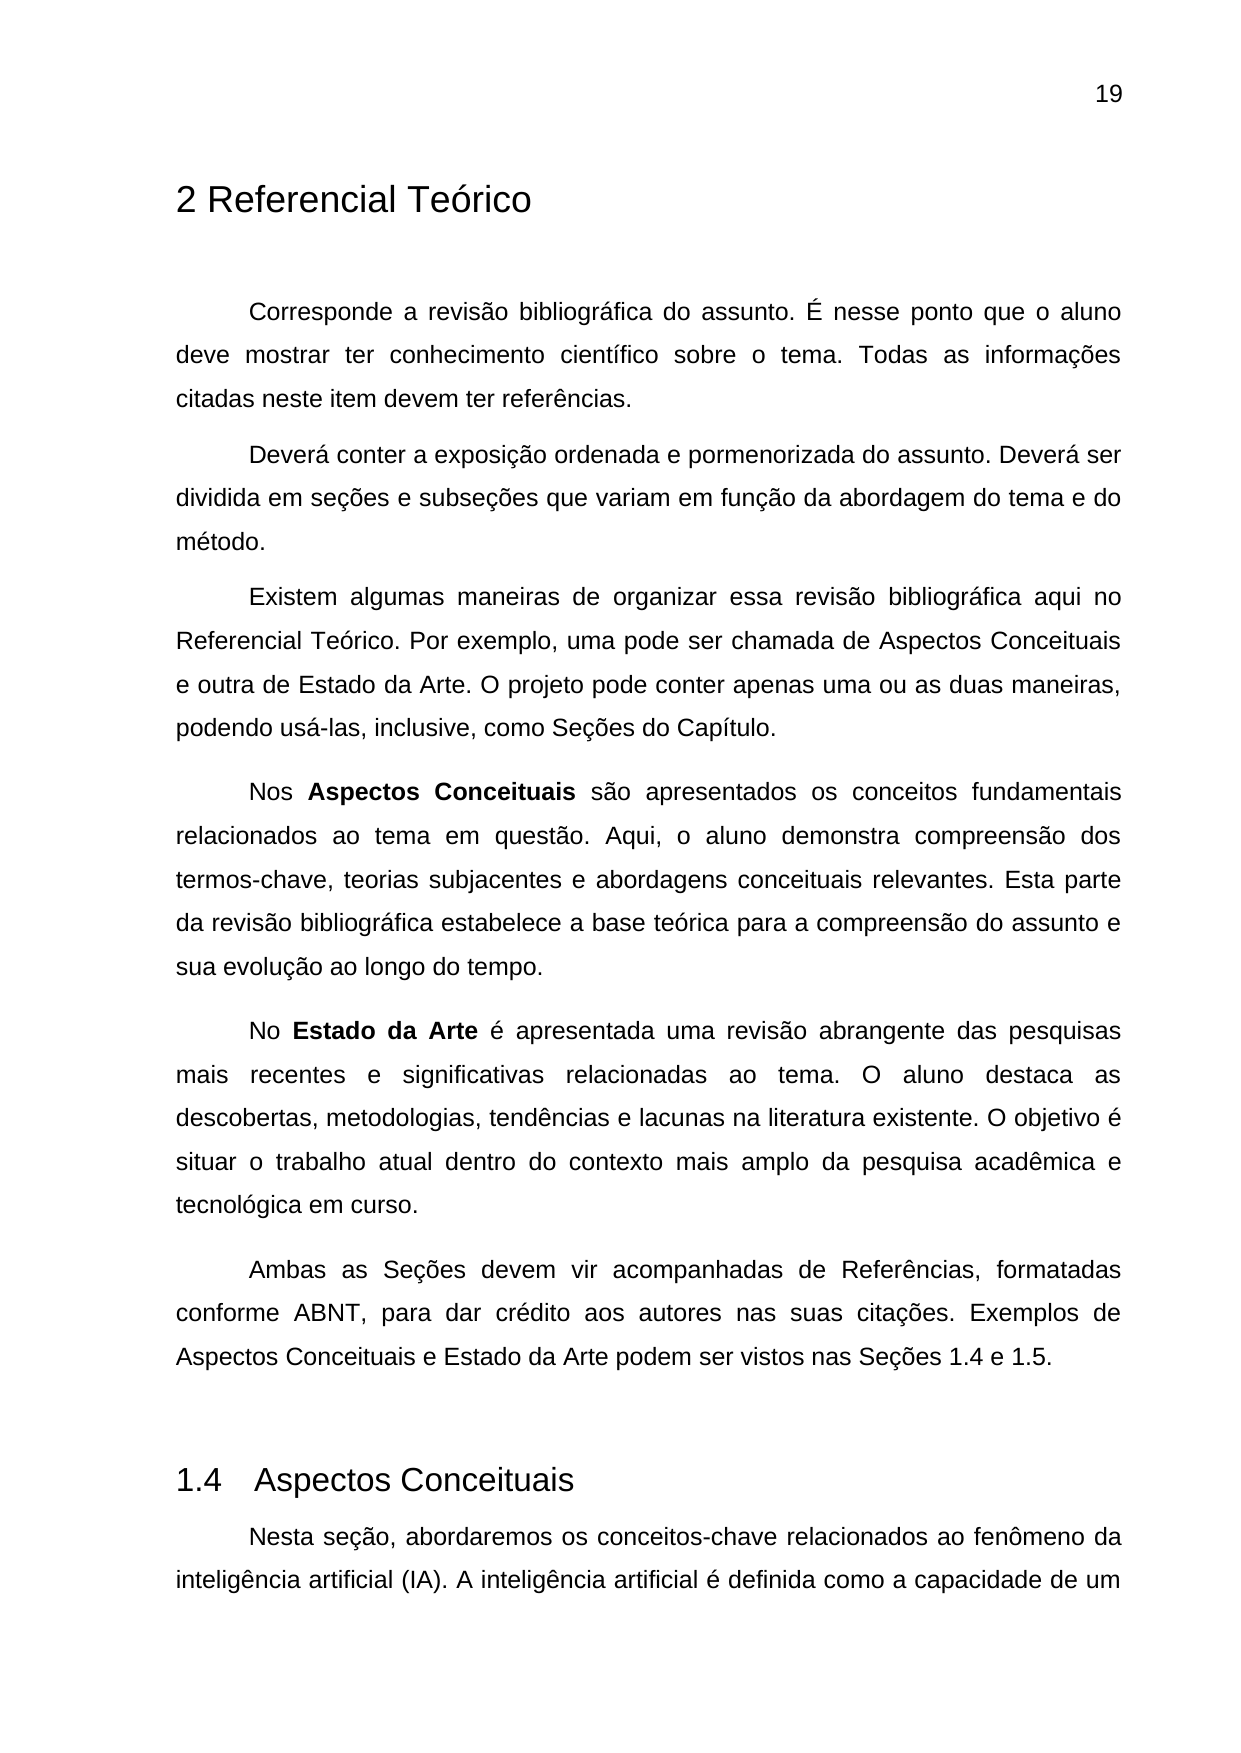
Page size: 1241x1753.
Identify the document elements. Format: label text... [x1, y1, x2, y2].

text 2 Referencial Teórico [176, 177, 1123, 220]
text Existem algumas maneiras de organizar essa revisão bibliográfica aqui no Referencial Teórico. Por exemplo, uma pode ser chamada de Aspectos Conceituais e outra de Estado da Arte. O projeto pode conter apenas uma ou as duas maneiras, podendo usá-las, inclusive, como Seções do Capítulo. [176, 582, 1123, 742]
text Corresponde a revisão bibliográfica do assunto. É nesse ponto que o aluno deve mostrar ter conhecimento científico sobre o tema. Todas as informações citadas neste item devem ter referências. [176, 297, 1123, 413]
text Nos Aspectos Conceituais são apresentados os conceitos fundamentais relacionados ao tema em questão. Aqui, o aluno demonstra compreensão dos termos-chave, teorias subjacentes e abordagens conceituais relevantes. Esta parte da revisão bibliográfica estabelece a base teórica para a compreensão do assunto e sua evolução ao longo do tempo. [176, 777, 1123, 981]
text Ambas as Seções devem vir acompanhadas de Referências, formatadas conforme ABNT, para dar crédito aos autores nas suas citações. Exemplos de Aspectos Conceituais e Estado da Arte podem ser vistos nas Seções 1.4 e 1.5. [176, 1254, 1123, 1371]
text 1.4 Aspectos Conceituais [176, 1459, 1123, 1498]
text Deverá conter a exposição ordenada e pormenorizada do assunto. Deverá ser dividida em seções e subseções que variam em função da abordagem do tema e do método. [176, 439, 1123, 556]
text No Estado da Arte é apresentada uma revisão abrangente das pesquisas mais recentes e significativas relacionadas ao tema. O aluno destaca as descobertas, metodologias, tendências e lacunas na literatura existente. O objetivo é situar o trabalho atual dentro do contexto mais amplo da pesquisa acadêmica e tecnológica em curso. [176, 1016, 1123, 1219]
